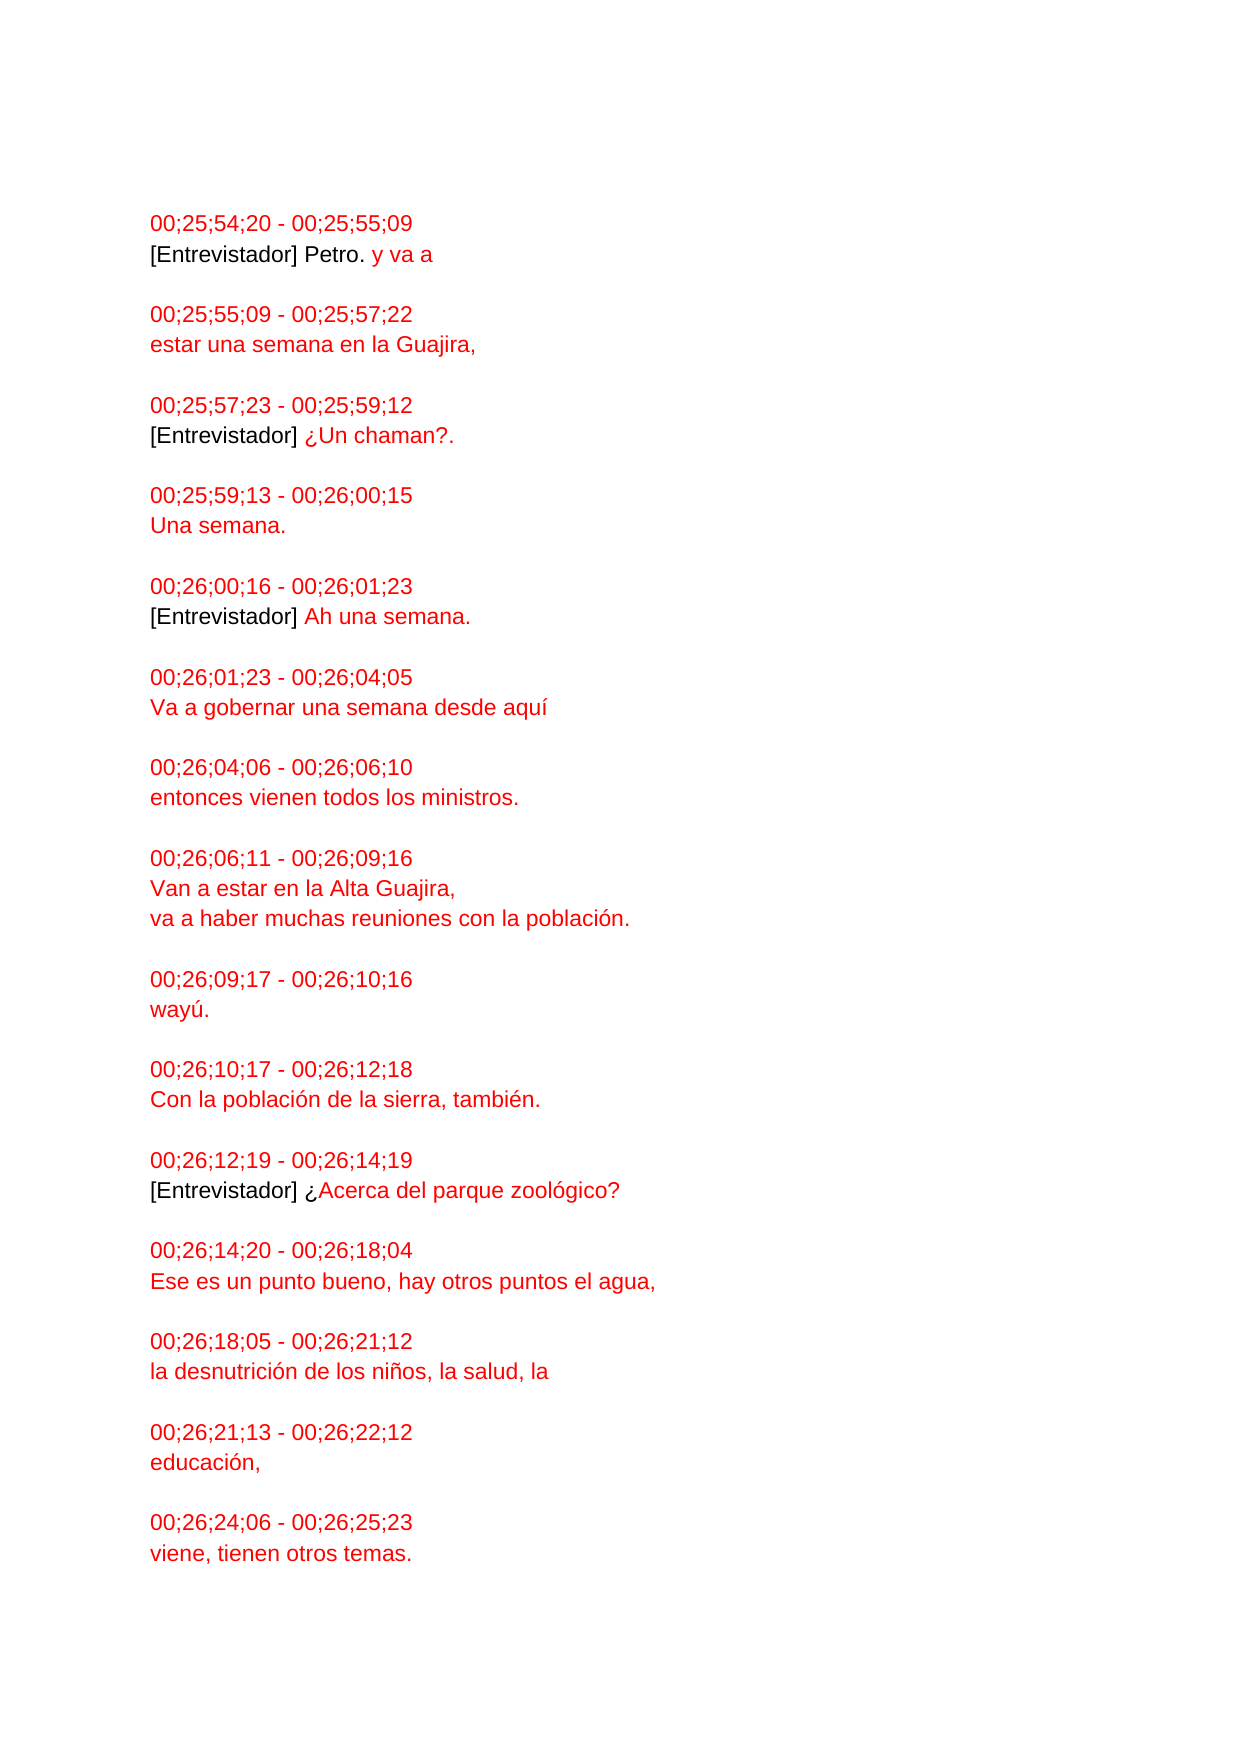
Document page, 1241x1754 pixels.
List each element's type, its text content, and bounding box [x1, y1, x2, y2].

text [Entrevistador] Petro. y va a [150, 241, 1090, 267]
text educación, [150, 1449, 1090, 1475]
text entonces vienen todos los ministros. [150, 784, 1090, 811]
text 00;26;06;11 - 00;26;09;16 [150, 845, 1090, 871]
text 00;26;21;13 - 00;26;22;12 [150, 1419, 1090, 1445]
text 00;26;10;17 - 00;26;12;18 [150, 1056, 1090, 1083]
text Va a gobernar una semana desde aquí [150, 694, 1090, 720]
text Van a estar en la Alta Guajira, [150, 875, 1090, 901]
text 00;26;14;20 - 00;26;18;04 [150, 1237, 1090, 1264]
text Ese es un punto bueno, hay otros puntos el agua, [150, 1268, 1090, 1294]
text 00;26;18;05 - 00;26;21;12 [150, 1328, 1090, 1354]
text Una semana. [150, 512, 1090, 539]
text 00;25;55;09 - 00;25;57;22 [150, 301, 1090, 327]
text 00;26;01;23 - 00;26;04;05 [150, 663, 1090, 690]
text 00;26;09;17 - 00;26;10;16 [150, 966, 1090, 992]
text [Entrevistador] Ah una semana. [150, 603, 1090, 629]
text 00;25;54;20 - 00;25;55;09 [150, 210, 1090, 237]
text Con la población de la sierra, también. [150, 1086, 1090, 1113]
text 00;26;12;19 - 00;26;14;19 [150, 1147, 1090, 1173]
text estar una semana en la Guajira, [150, 331, 1090, 358]
text la desnutrición de los niños, la salud, la [150, 1358, 1090, 1385]
text va a haber muchas reuniones con la población. [150, 905, 1090, 932]
text 00;25;59;13 - 00;26;00;15 [150, 482, 1090, 509]
text 00;25;57;23 - 00;25;59;12 [150, 392, 1090, 418]
text 00;26;24;06 - 00;26;25;23 [150, 1509, 1090, 1536]
text [Entrevistador] ¿Acerca del parque zoológico? [150, 1177, 1090, 1203]
text 00;26;00;16 - 00;26;01;23 [150, 573, 1090, 599]
text [Entrevistador] ¿Un chaman?. [150, 422, 1090, 448]
text viene, tienen otros temas. [150, 1539, 1090, 1566]
text wayú. [150, 996, 1090, 1022]
text 00;26;04;06 - 00;26;06;10 [150, 754, 1090, 781]
